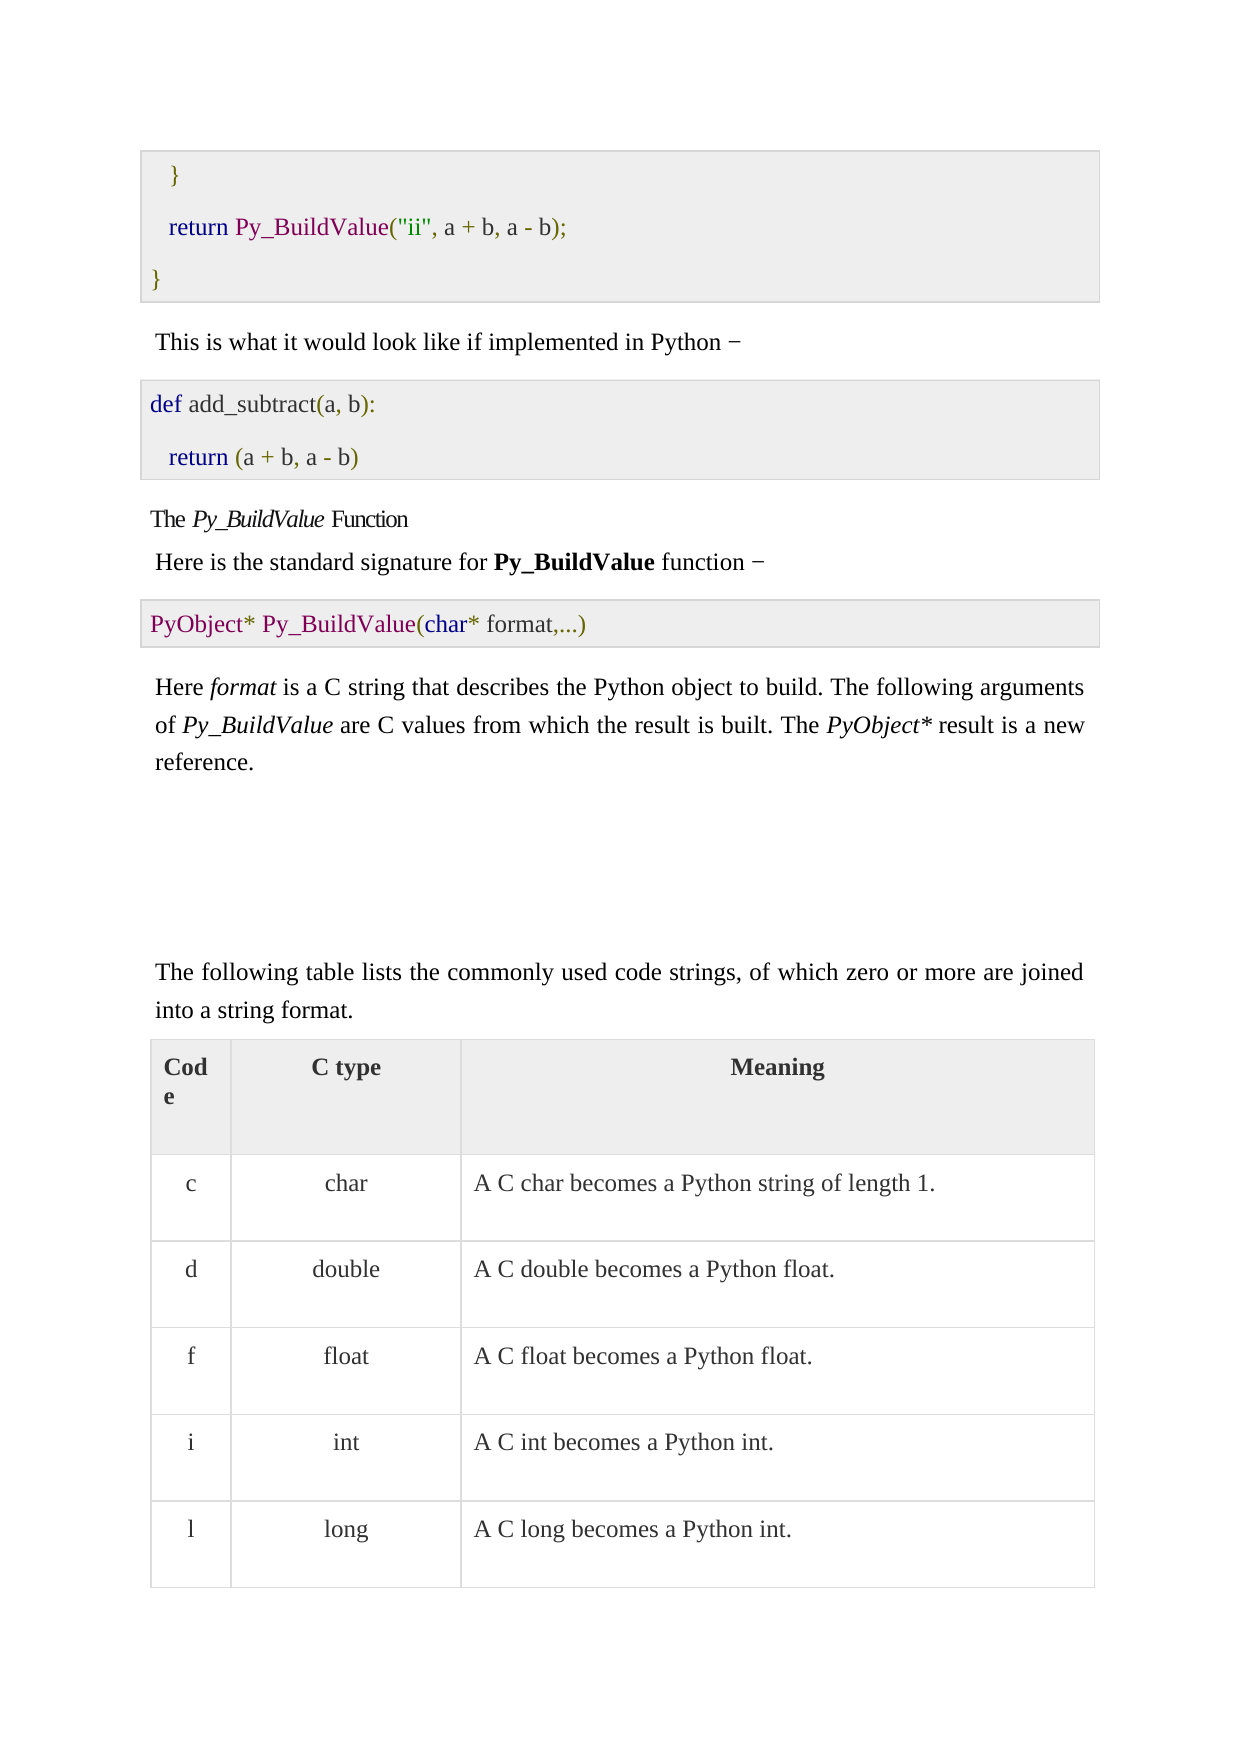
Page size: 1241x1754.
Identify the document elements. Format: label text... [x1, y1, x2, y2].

text } [142, 152, 1099, 189]
table_cell int [232, 1415, 460, 1500]
table_header C type [232, 1040, 460, 1154]
table_cell f [152, 1328, 230, 1413]
table_cell double [232, 1242, 460, 1327]
table_cell float [232, 1328, 460, 1413]
text def add_subtract(a, b): [142, 381, 1099, 418]
table_cell long [232, 1502, 460, 1587]
text PyObject* Py_BuildValue(char* format,...) [142, 601, 1099, 646]
table_cell i [152, 1415, 230, 1500]
text Here format is a C string that describes the Python object to build. The following arguments of Py_BuildValue are C values from which the result is built. The PyObject* result is a new reference. [155, 663, 1085, 776]
table_cell A C double becomes a Python float. [462, 1242, 1094, 1327]
table_cell char [232, 1155, 460, 1240]
table_header Meaning [462, 1040, 1094, 1154]
text } [142, 254, 1099, 301]
text Here is the standard signature for Py_BuildValue function − [155, 538, 1085, 576]
table_cell d [152, 1242, 230, 1327]
table_cell A C long becomes a Python int. [462, 1502, 1094, 1587]
table_cell A C int becomes a Python int. [462, 1415, 1094, 1500]
table_cell A C float becomes a Python float. [462, 1328, 1094, 1413]
text The following table lists the commonly used code strings, of which zero or more are joined into a string format. [155, 948, 1085, 1023]
table_cell A C char becomes a Python string of length 1. [462, 1155, 1094, 1240]
text return Py_BuildValue("ii", a + b, a - b); [142, 202, 1099, 241]
text return (a + b, a - b) [142, 432, 1099, 479]
table_cell c [152, 1155, 230, 1240]
table_cell l [152, 1502, 230, 1587]
text The Py_BuildValue Function [150, 496, 1085, 533]
text This is what it would look like if implemented in Python − [155, 318, 1085, 356]
table_header Code [152, 1040, 230, 1154]
